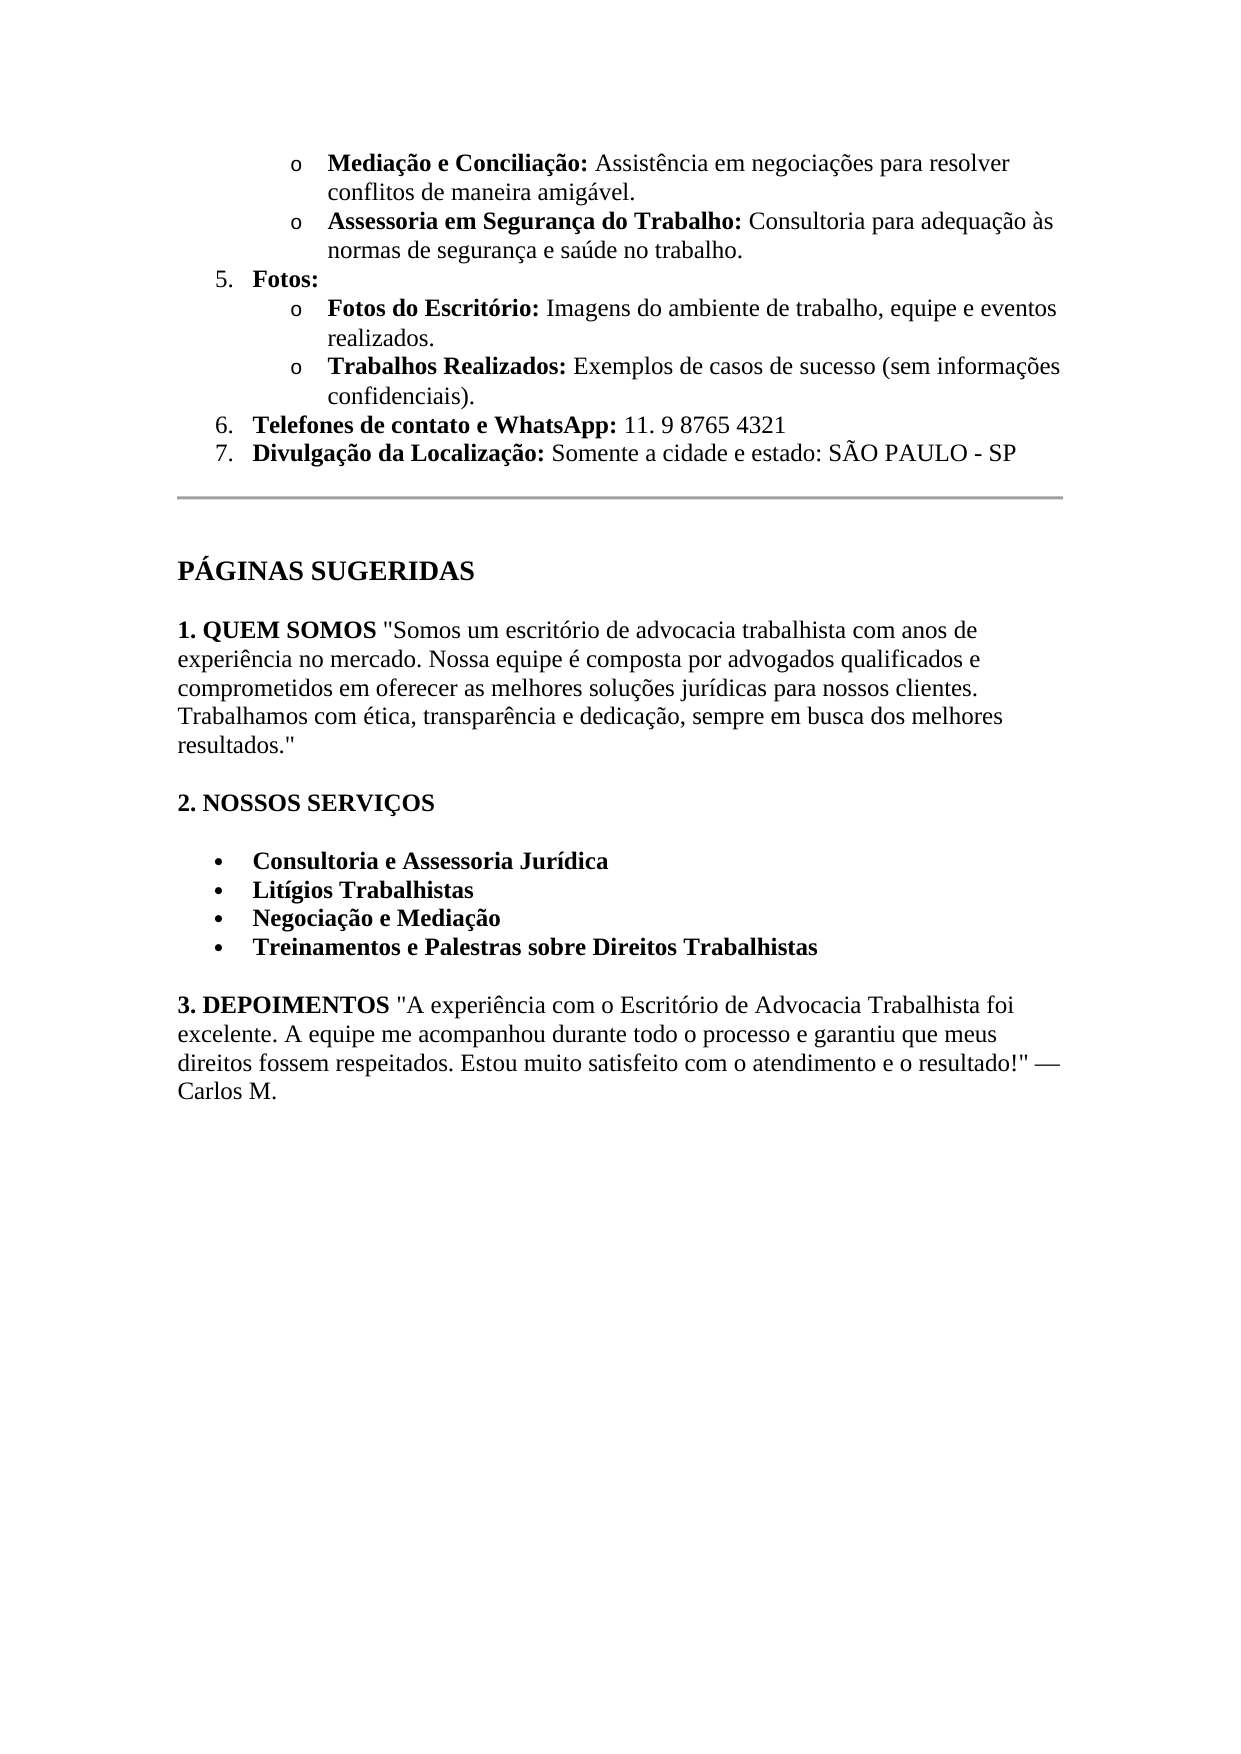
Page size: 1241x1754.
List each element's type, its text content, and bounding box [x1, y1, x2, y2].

text 3. DEPOIMENTOS "A experiência com o Escritório de Advocacia Trabalhista foi excelente. A equipe me acompanhou durante todo o processo e garantiu que meus direitos fossem respeitados. Estou muito satisfeito com o atendimento e o resultado!" — Carlos M. [177, 990, 1063, 1105]
list Assessoria em Segurança do Trabalho: Consultoria para adequação às normas de segurança e saúde no trabalho. [290, 206, 1063, 264]
list Telefones de contato e WhatsApp: 11. 9 8765 4321 [215, 410, 1063, 438]
text 1. QUEM SOMOS "Somos um escritório de advocacia trabalhista com anos de experiência no mercado. Nossa equipe é composta por advogados qualificados e comprometidos em oferecer as melhores soluções jurídicas para nossos clientes. Trabalhamos com ética, transparência e dedicação, sempre em busca dos melhores resultados." [177, 615, 1063, 759]
list Negociação e Mediação [215, 903, 1063, 932]
list Divulgação da Localização: Somente a cidade e estado: SÃO PAULO - SP [215, 438, 1063, 467]
list Fotos: [215, 264, 1063, 293]
list Consultoria e Assessoria Jurídica [215, 846, 1063, 875]
list Trabalhos Realizados: Exemplos de casos de sucesso (sem informações confidenciais). [290, 351, 1063, 410]
list Fotos do Escritório: Imagens do ambiente de trabalho, equipe e eventos realizados. [290, 293, 1063, 351]
list Mediação e Conciliação: Assistência em negociações para resolver conflitos de maneira amigável. [290, 148, 1063, 206]
list Litígios Trabalhistas [215, 875, 1063, 903]
text PÁGINAS SUGERIDAS [177, 553, 1063, 586]
text 2. NOSSOS SERVIÇOS [177, 788, 1063, 817]
list Treinamentos e Palestras sobre Direitos Trabalhistas [215, 932, 1063, 961]
